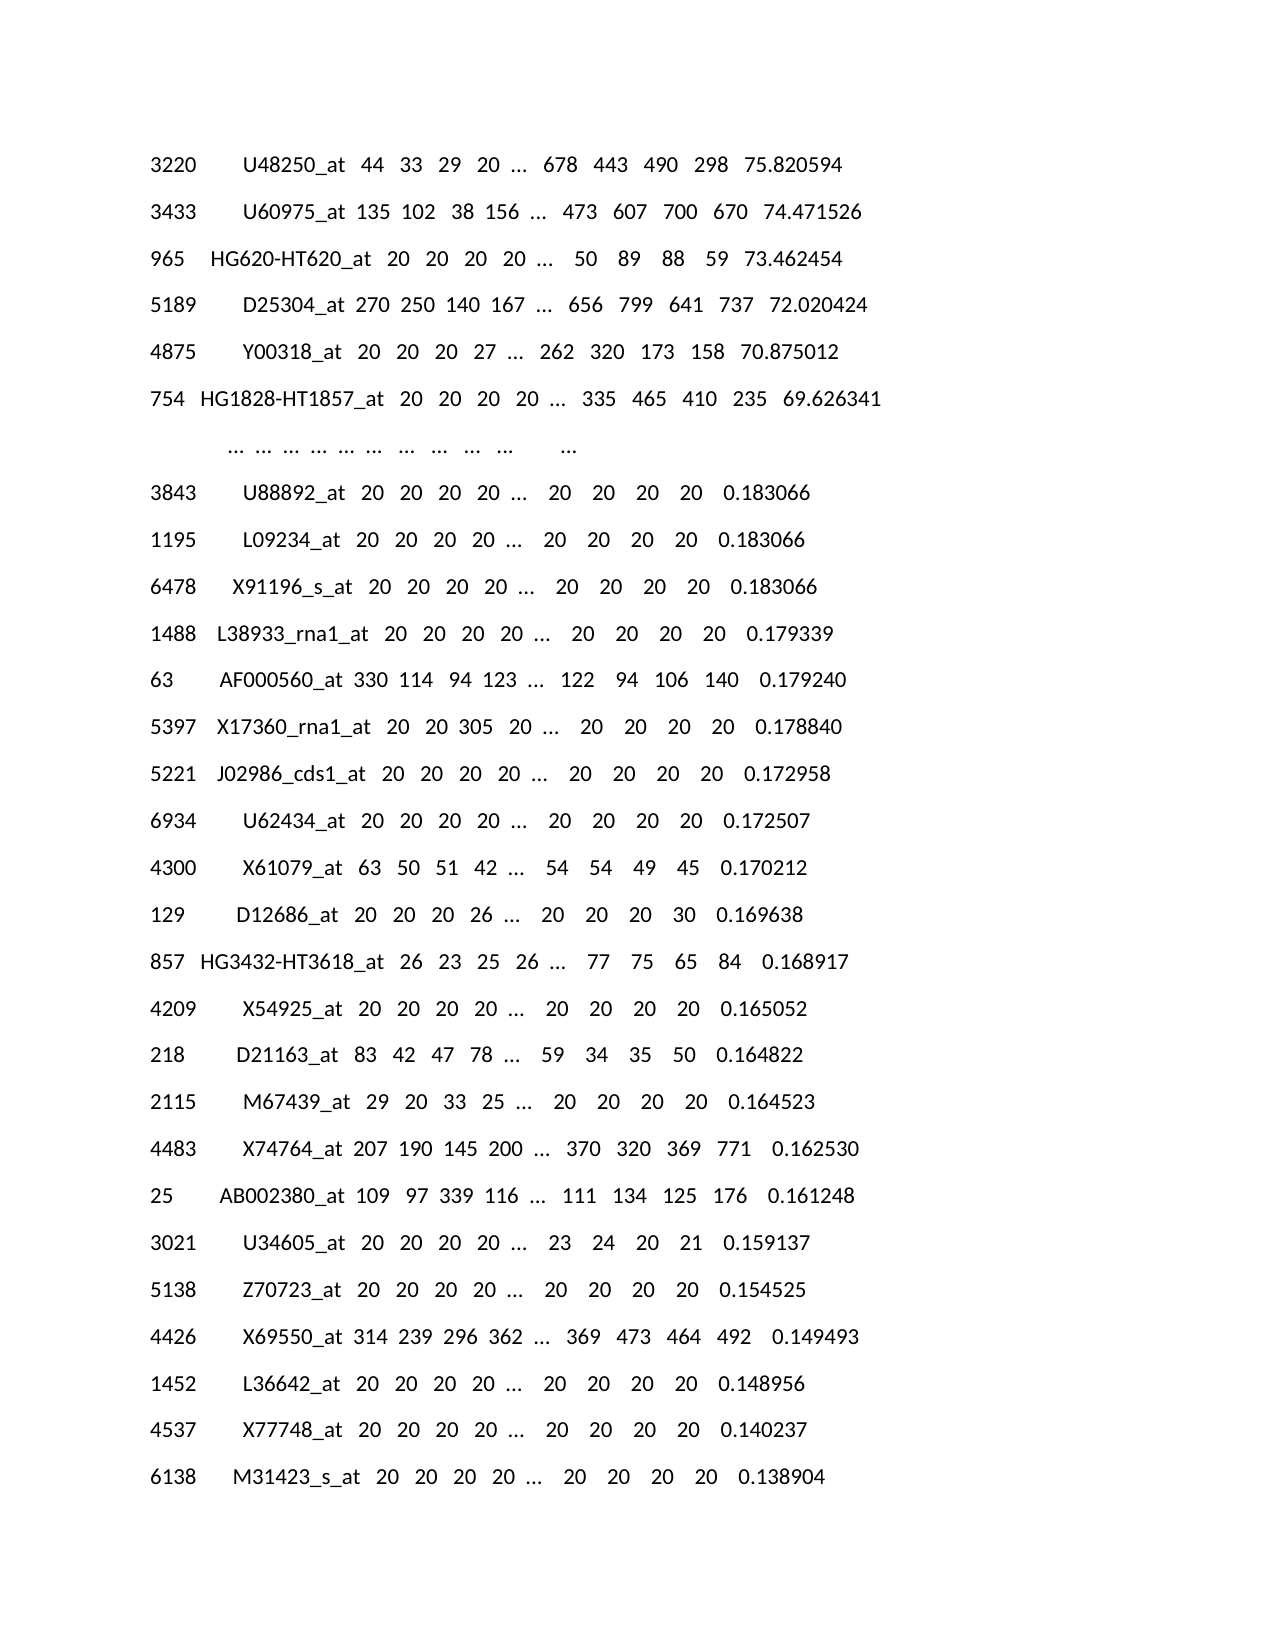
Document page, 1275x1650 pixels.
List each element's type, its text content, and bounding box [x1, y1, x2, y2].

text 2115 M67439_at 29 20 33 25 ... 20 20 20 20 0.164523 [150, 1087, 1125, 1116]
text 4537 X77748_at 20 20 20 20 ... 20 20 20 20 0.140237 [150, 1416, 1125, 1444]
text 63 AF000560_at 330 114 94 123 ... 122 94 106 140 0.179240 [150, 666, 1125, 694]
text 218 D21163_at 83 42 47 78 ... 59 34 35 50 0.164822 [150, 1041, 1125, 1069]
text 129 D12686_at 20 20 20 26 ... 20 20 20 30 0.169638 [150, 900, 1125, 928]
text 6478 X91196_s_at 20 20 20 20 ... 20 20 20 20 0.183066 [150, 572, 1125, 600]
text 1452 L36642_at 20 20 20 20 ... 20 20 20 20 0.148956 [150, 1369, 1125, 1397]
text 3843 U88892_at 20 20 20 20 ... 20 20 20 20 0.183066 [150, 478, 1125, 506]
text 4483 X74764_at 207 190 145 200 ... 370 320 369 771 0.162530 [150, 1134, 1125, 1162]
text 3021 U34605_at 20 20 20 20 ... 23 24 20 21 0.159137 [150, 1228, 1125, 1256]
text 1488 L38933_rna1_at 20 20 20 20 ... 20 20 20 20 0.179339 [150, 619, 1125, 647]
text 3220 U48250_at 44 33 29 20 ... 678 443 490 298 75.820594 [150, 150, 1125, 178]
text 6138 M31423_s_at 20 20 20 20 ... 20 20 20 20 0.138904 [150, 1462, 1125, 1491]
text 25 AB002380_at 109 97 339 116 ... 111 134 125 176 0.161248 [150, 1181, 1125, 1209]
text 4209 X54925_at 20 20 20 20 ... 20 20 20 20 0.165052 [150, 994, 1125, 1022]
text 857 HG3432-HT3618_at 26 23 25 26 ... 77 75 65 84 0.168917 [150, 947, 1125, 975]
text 5189 D25304_at 270 250 140 167 ... 656 799 641 737 72.020424 [150, 291, 1125, 319]
text 1195 L09234_at 20 20 20 20 ... 20 20 20 20 0.183066 [150, 525, 1125, 553]
text 5397 X17360_rna1_at 20 20 305 20 ... 20 20 20 20 0.178840 [150, 712, 1125, 741]
text 754 HG1828-HT1857_at 20 20 20 20 ... 335 465 410 235 69.626341 [150, 384, 1125, 412]
text 3433 U60975_at 135 102 38 156 ... 473 607 700 670 74.471526 [150, 197, 1125, 225]
text 6934 U62434_at 20 20 20 20 ... 20 20 20 20 0.172507 [150, 806, 1125, 834]
text 5221 J02986_cds1_at 20 20 20 20 ... 20 20 20 20 0.172958 [150, 759, 1125, 787]
text 4426 X69550_at 314 239 296 362 ... 369 473 464 492 0.149493 [150, 1322, 1125, 1350]
text 4875 Y00318_at 20 20 20 27 ... 262 320 173 158 70.875012 [150, 337, 1125, 366]
text ... ... ... ... ... ... ... ... ... ... ... [150, 431, 1125, 459]
text 4300 X61079_at 63 50 51 42 ... 54 54 49 45 0.170212 [150, 853, 1125, 881]
text 5138 Z70723_at 20 20 20 20 ... 20 20 20 20 0.154525 [150, 1275, 1125, 1303]
text 965 HG620-HT620_at 20 20 20 20 ... 50 89 88 59 73.462454 [150, 244, 1125, 272]
